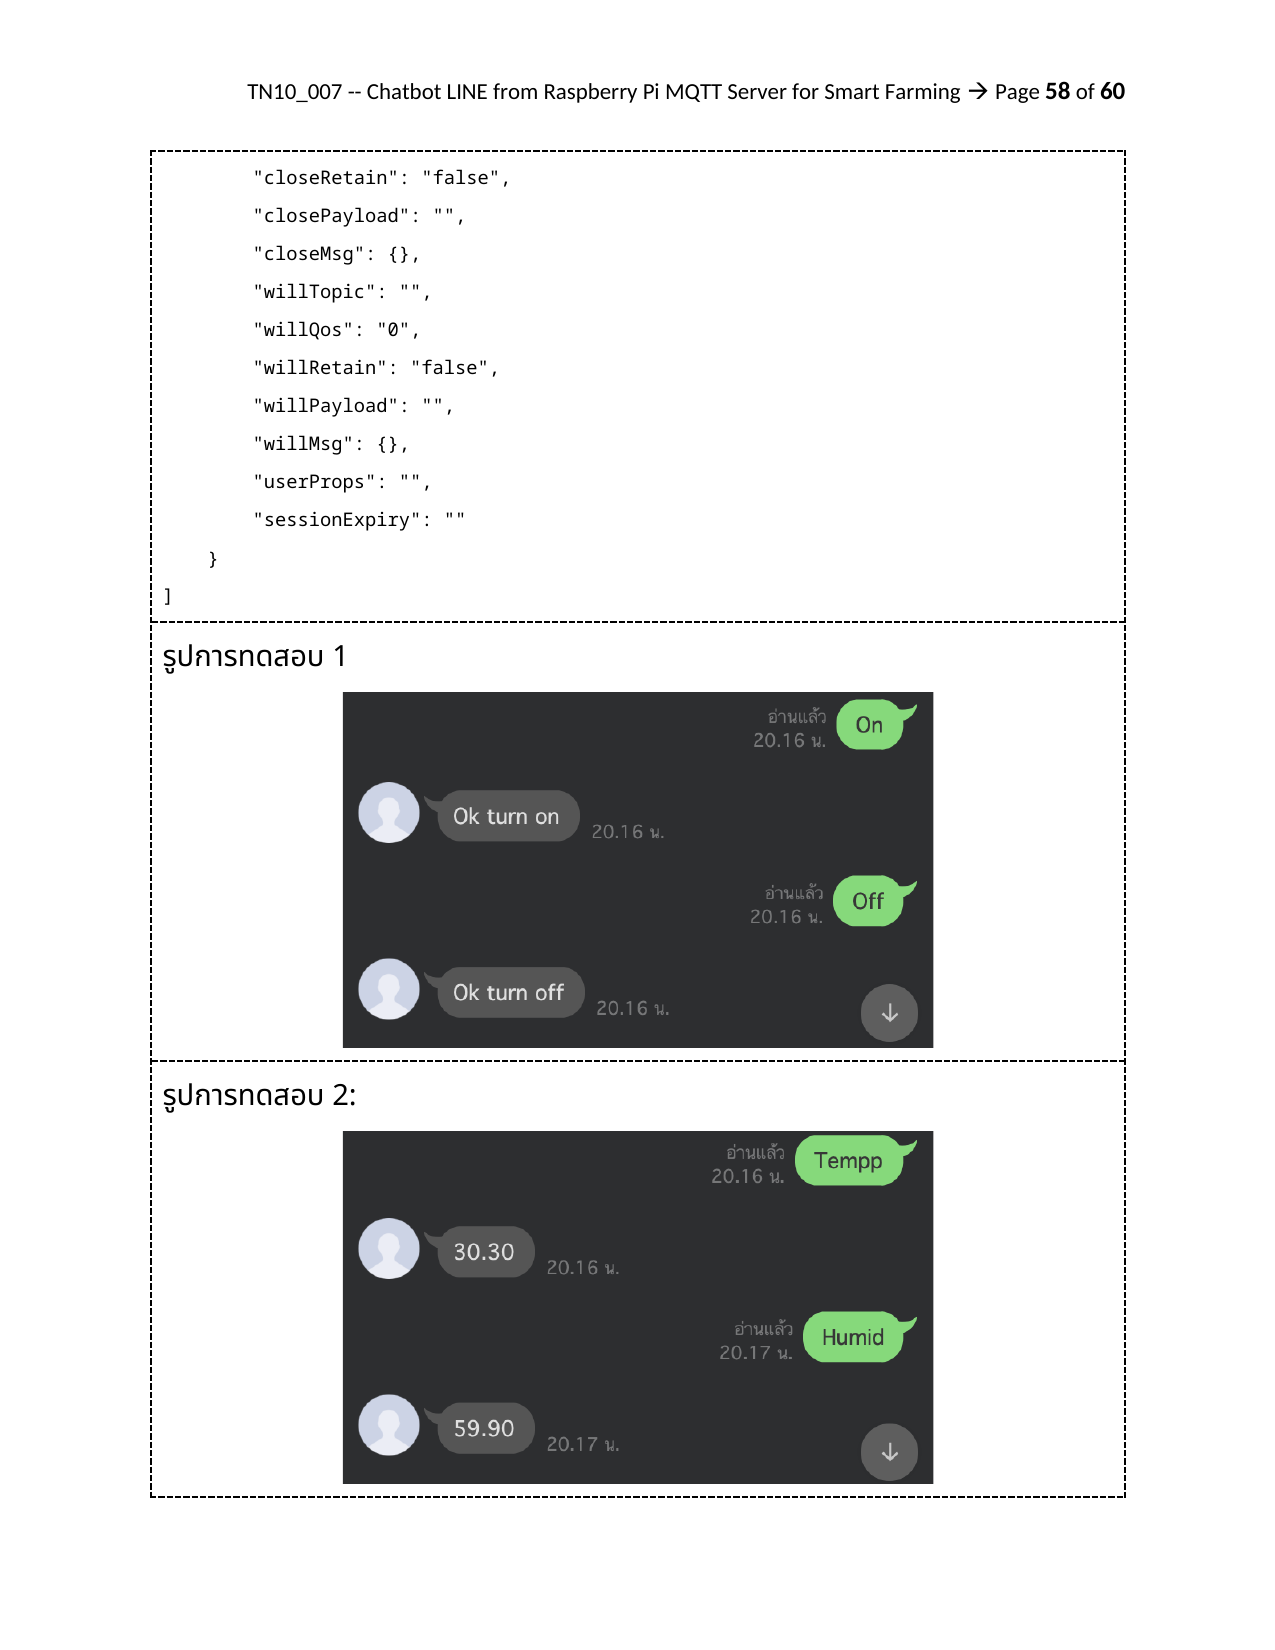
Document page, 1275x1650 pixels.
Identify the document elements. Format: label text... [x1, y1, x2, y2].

table_cell รูปการทดสอบ 2: [151, 1060, 1125, 1496]
picture [342, 1131, 934, 1484]
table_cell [151, 150, 1125, 621]
picture [342, 692, 934, 1048]
table_cell รูปการทดสอบ 1 [151, 621, 1125, 1060]
